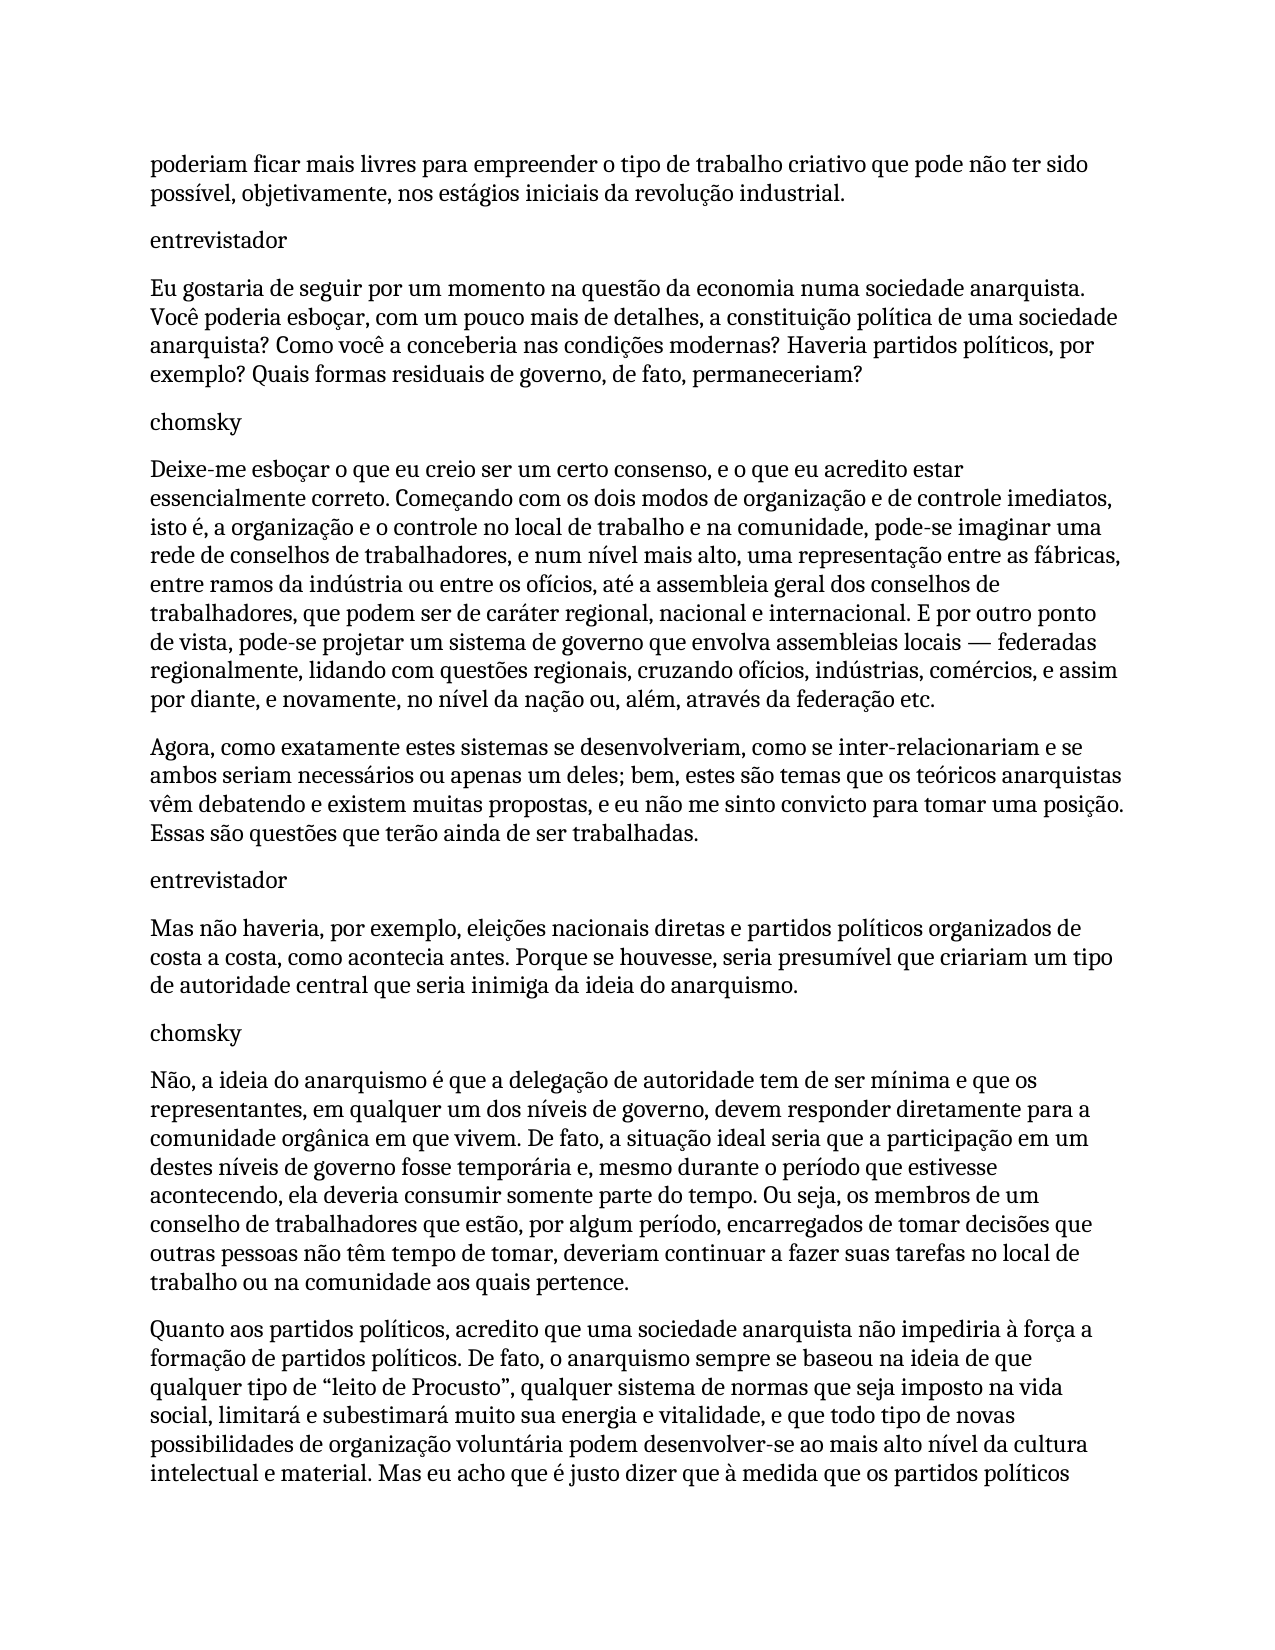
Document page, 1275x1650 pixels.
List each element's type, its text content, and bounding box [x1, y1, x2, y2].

text Agora, como exatamente estes sistemas se desenvolveriam, como se inter-relacionariam e se ambos seriam necessários ou apenas um deles; bem, estes são temas que os teóricos anarquistas vêm debatendo e existem muitas propostas, e eu não me sinto convicto para tomar uma posição. Essas são questões que terão ainda de ser trabalhadas. [150, 732, 1125, 847]
text Mas não haveria, por exemplo, eleições nacionais diretas e partidos políticos organizados de costa a costa, como acontecia antes. Porque se houvesse, seria presumível que criariam um tipo de autoridade central que seria inimiga da ideia do anarquismo. [150, 914, 1125, 1000]
text entrevistador [150, 226, 1125, 255]
text entrevistador [150, 866, 1125, 895]
text Não, a ideia do anarquismo é que a delegação de autoridade tem de ser mínima e que os representantes, em qualquer um dos níveis de governo, devem responder diretamente para a comunidade orgânica em que vivem. De fato, a situação ideal seria que a participação em um destes níveis de governo fosse temporária e, mesmo durante o período que estivesse acontecendo, ela deveria consumir somente parte do tempo. Ou seja, os membros de um conselho de trabalhadores que estão, por algum período, encarregados de tomar decisões que outras pessoas não têm tempo de tomar, deveriam continuar a fazer suas tarefas no local de trabalho ou na comunidade aos quais pertence. [150, 1066, 1125, 1296]
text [150, 150, 1125, 207]
text Deixe-me esboçar o que eu creio ser um certo consenso, e o que eu acredito estar essencialmente correto. Começando com os dois modos de organização e de controle imediatos, isto é, a organização e o controle no local de trabalho e na comunidade, pode-se imaginar uma rede de conselhos de trabalhadores, e num nível mais alto, uma representação entre as fábricas, entre ramos da indústria ou entre os ofícios, até a assembleia geral dos conselhos de trabalhadores, que podem ser de caráter regional, nacional e internacional. E por outro ponto de vista, pode-se projetar um sistema de governo que envolva assembleias locais — federadas regionalmente, lidando com questões regionais, cruzando ofícios, indústrias, comércios, e assim por diante, e novamente, no nível da nação ou, além, através da federação etc. [150, 455, 1125, 714]
text chomsky [150, 407, 1125, 436]
text Eu gostaria de seguir por um momento na questão da economia numa sociedade anarquista. Você poderia esboçar, com um pouco mais de detalhes, a constituição política de uma sociedade anarquista? Como você a conceberia nas condições modernas? Haveria partidos políticos, por exemplo? Quais formas residuais de governo, de fato, permaneceriam? [150, 274, 1125, 389]
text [150, 1315, 1125, 1487]
text chomsky [150, 1019, 1125, 1047]
